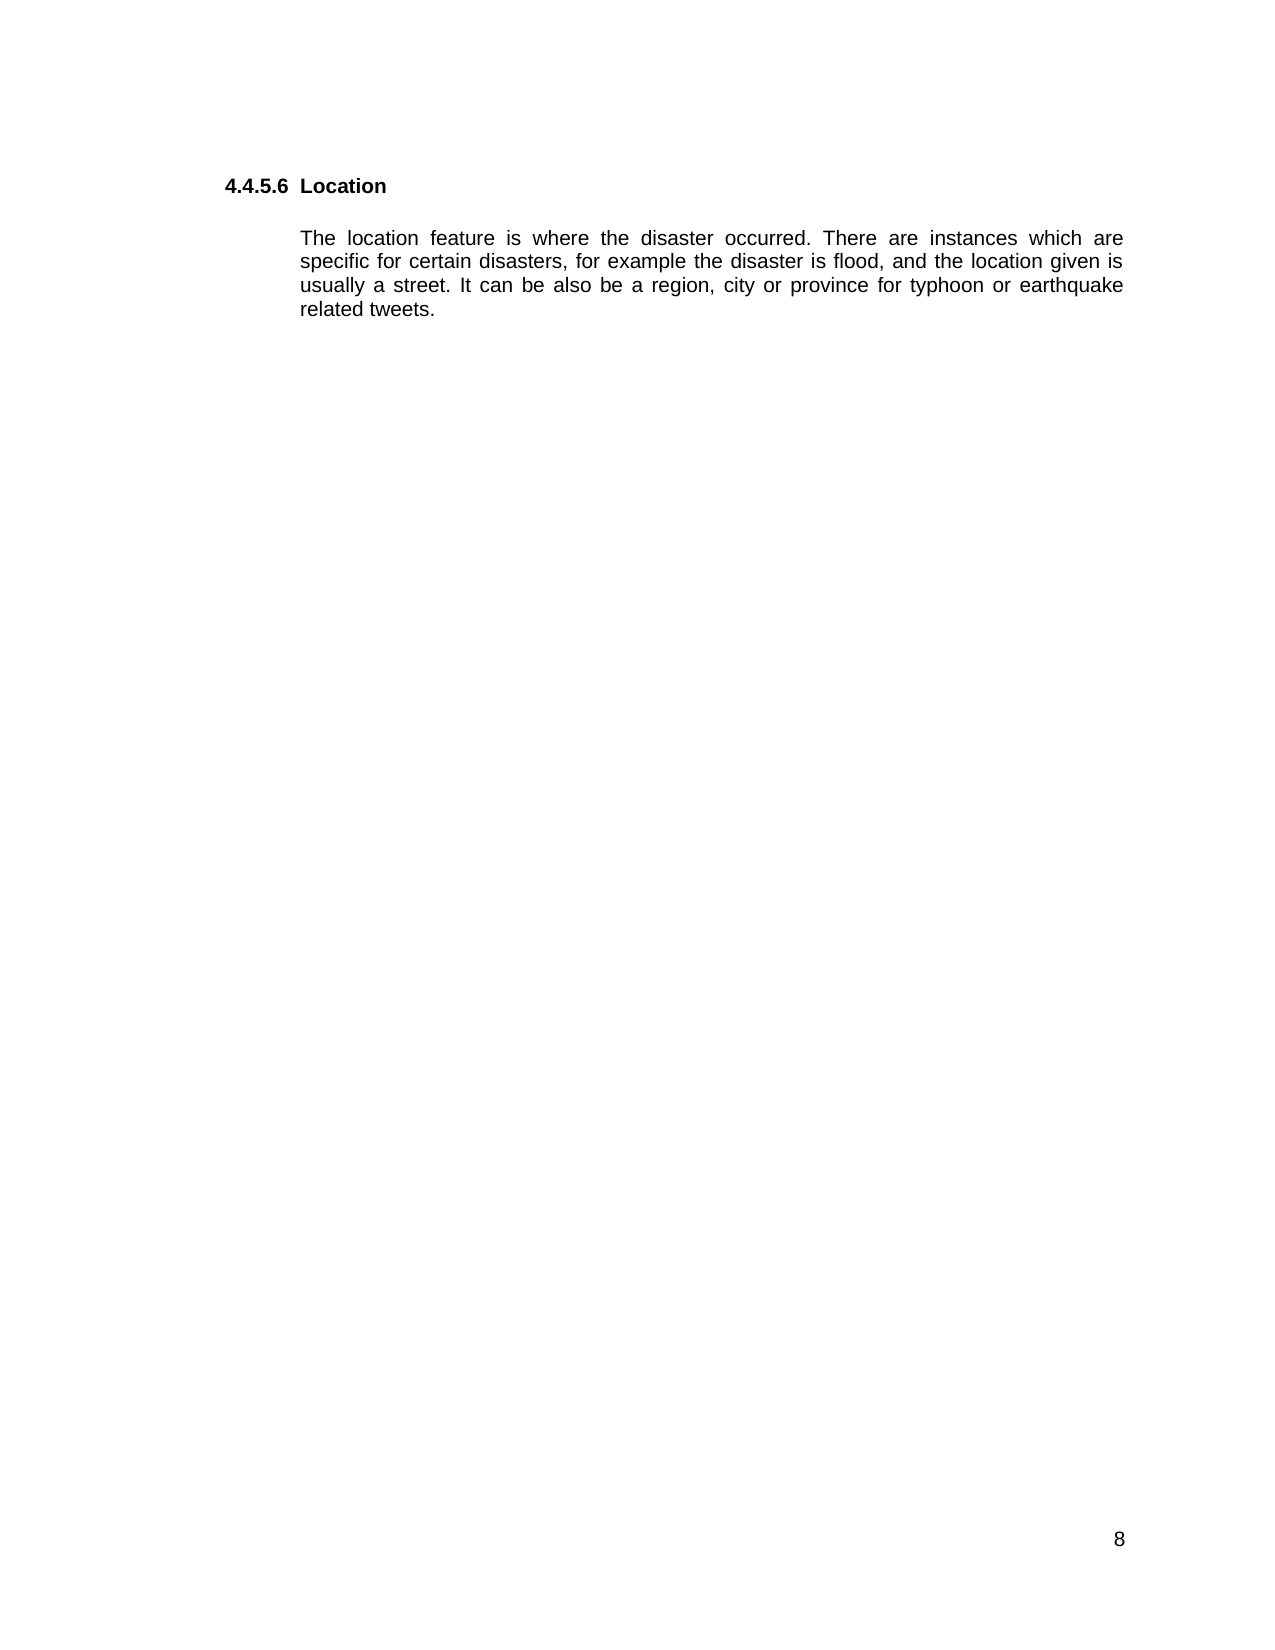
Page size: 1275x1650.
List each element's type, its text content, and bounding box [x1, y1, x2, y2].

subtitle Location [225, 174, 1125, 198]
text The location feature is where the disaster occurred. There are instances which are specific for certain disasters, for example the disaster is flood, and the location given is usually a street. It can be also be a region, city or province for typhoon or earthquake related tweets. [300, 225, 1125, 321]
